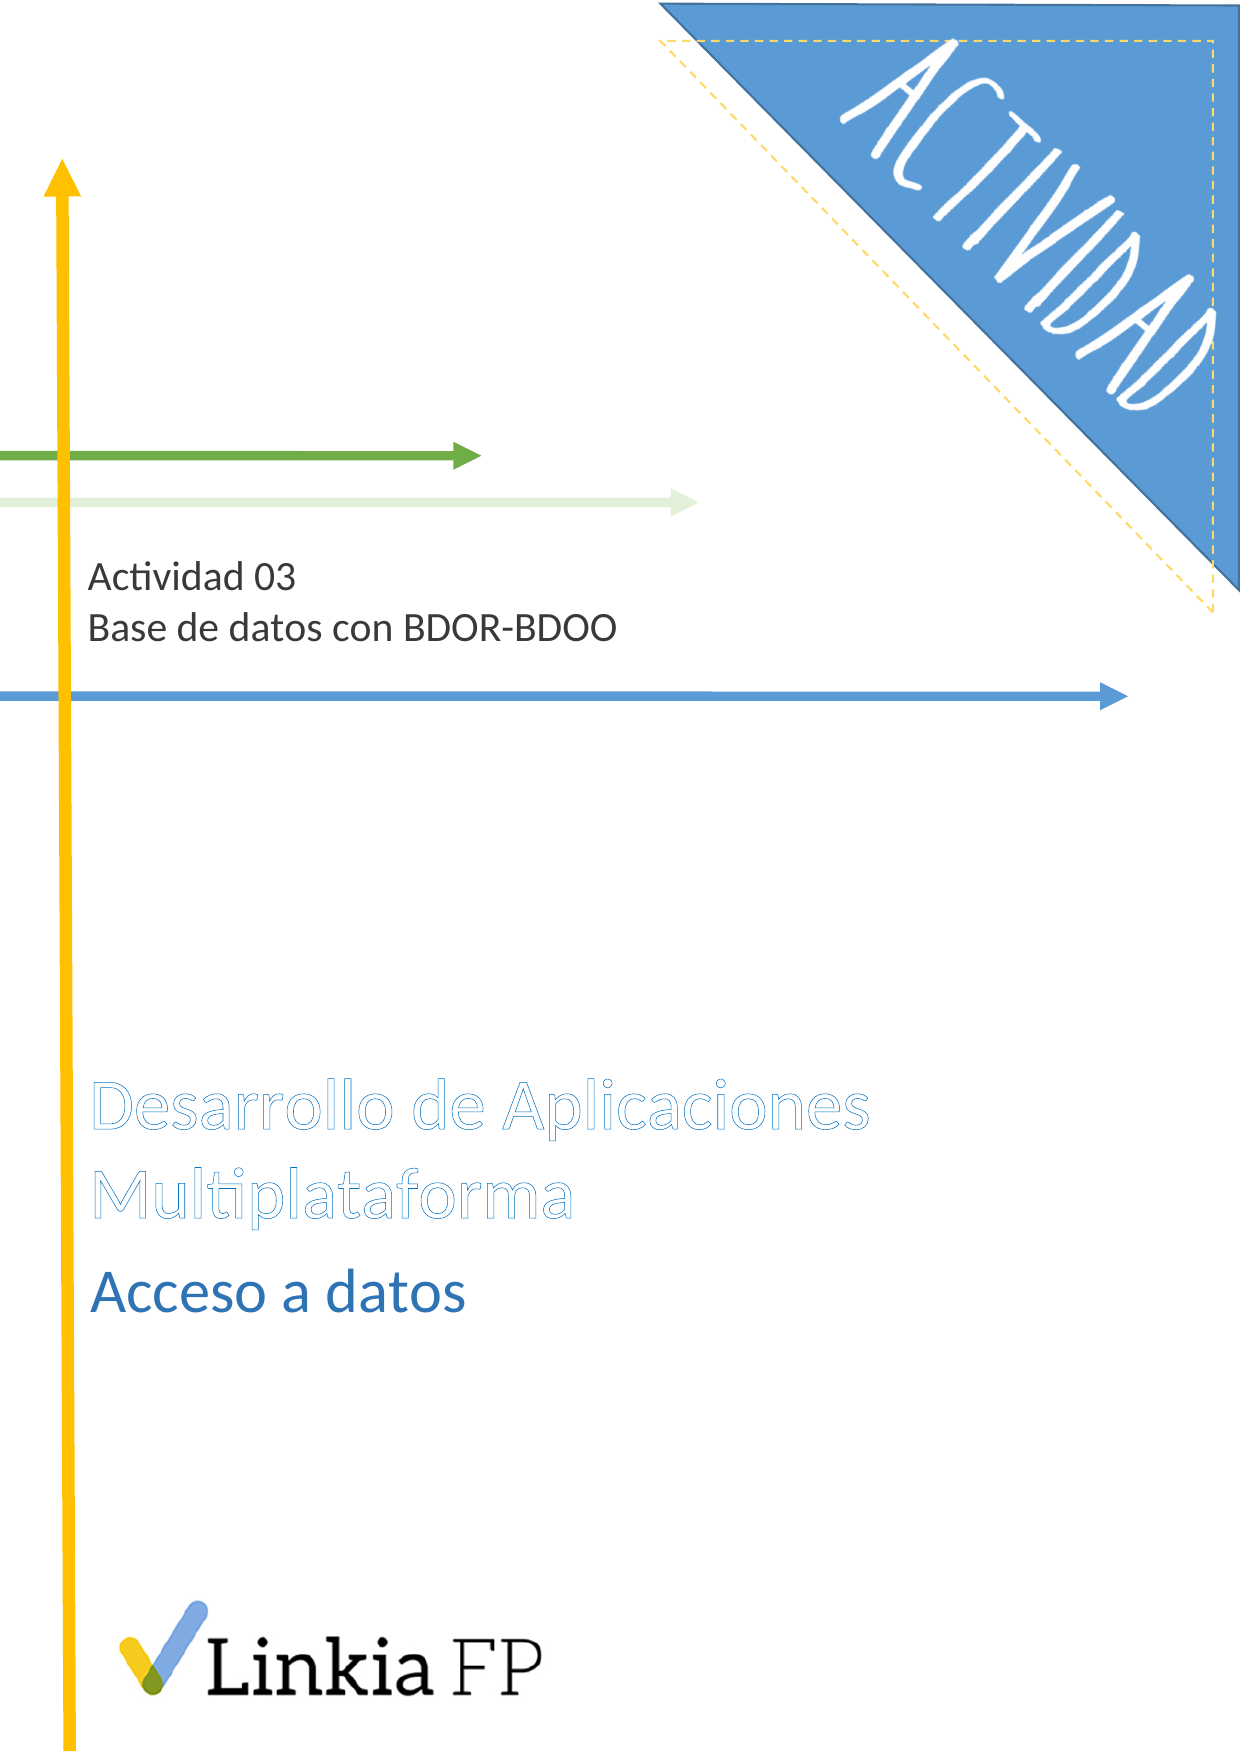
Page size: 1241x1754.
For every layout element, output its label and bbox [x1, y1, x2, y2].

picture [104, 1587, 564, 1712]
picture [823, 11, 1241, 439]
